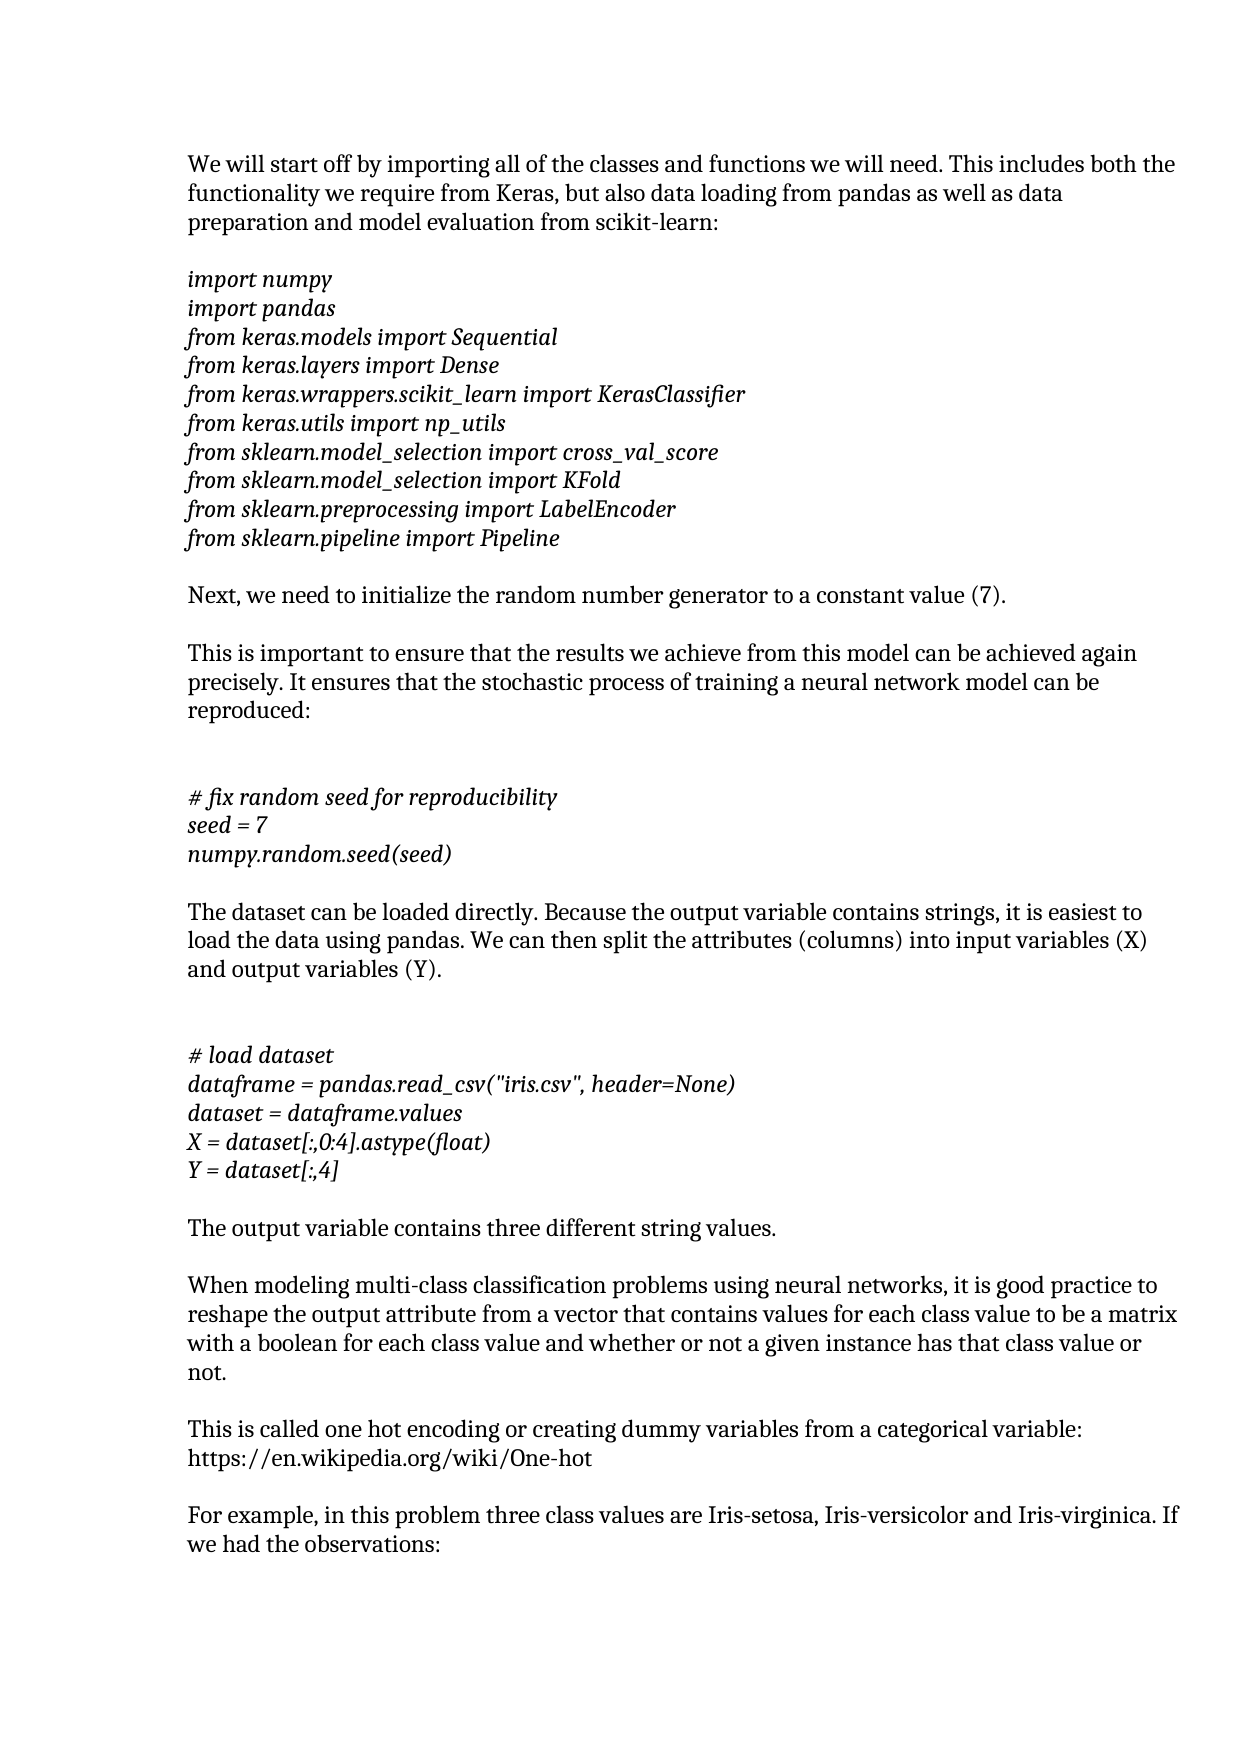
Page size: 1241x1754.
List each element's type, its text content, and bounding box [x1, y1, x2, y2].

text from keras.wrappers.scikit_learn import KerasClassifier [187, 380, 1182, 409]
text # load dataset [187, 1041, 1182, 1070]
text dataframe = pandas.read_csv("iris.csv", header=None) [187, 1070, 1182, 1099]
text This is called one hot encoding or creating dummy variables from a categorical variable: [187, 1415, 1182, 1444]
text The dataset can be loaded directly. Because the output variable contains strings, it is easiest to load the data using pandas. We can then split the attributes (columns) into input variables (X) and output variables (Y). [187, 897, 1182, 984]
text The output variable contains three different string values. [187, 1214, 1182, 1242]
text We will start off by importing all of the classes and functions we will need. This includes both the functionality we require from Keras, but also data loading from pandas as well as data preparation and model evaluation from scikit-learn: [187, 150, 1182, 236]
text For example, in this problem three class values are Iris-setosa, Iris-versicolor and Iris-virginica. If we had the observations: [187, 1501, 1182, 1559]
text import pandas [187, 294, 1182, 322]
text seed = 7 [187, 811, 1182, 840]
text import numpy [187, 265, 1182, 294]
text from sklearn.model_selection import KFold [187, 466, 1182, 495]
text numpy.random.seed(seed) [187, 840, 1182, 869]
text When modeling multi-class classification problems using neural networks, it is good practice to reshape the output attribute from a vector that contains values for each class value to be a matrix with a boolean for each class value and whether or not a given instance has that class value or not. [187, 1271, 1182, 1386]
text from sklearn.pipeline import Pipeline [187, 524, 1182, 552]
text from keras.models import Sequential [187, 322, 1182, 351]
text Y = dataset[:,4] [187, 1156, 1182, 1185]
text from sklearn.preprocessing import LabelEncoder [187, 495, 1182, 524]
text X = dataset[:,0:4].astype(float) [187, 1127, 1182, 1156]
text from keras.utils import np_utils [187, 409, 1182, 437]
text from sklearn.model_selection import cross_val_score [187, 437, 1182, 466]
text Next, we need to initialize the random number generator to a constant value (7). [187, 581, 1182, 610]
text This is important to ensure that the results we achieve from this model can be achieved again precisely. It ensures that the stochastic process of training a neural network model can be reproduced: [187, 639, 1182, 725]
text from keras.layers import Dense [187, 351, 1182, 380]
text dataset = dataframe.values [187, 1099, 1182, 1127]
text # fix random seed for reproducibility [187, 782, 1182, 811]
text https://en.wikipedia.org/wiki/One-hot [187, 1444, 1182, 1472]
